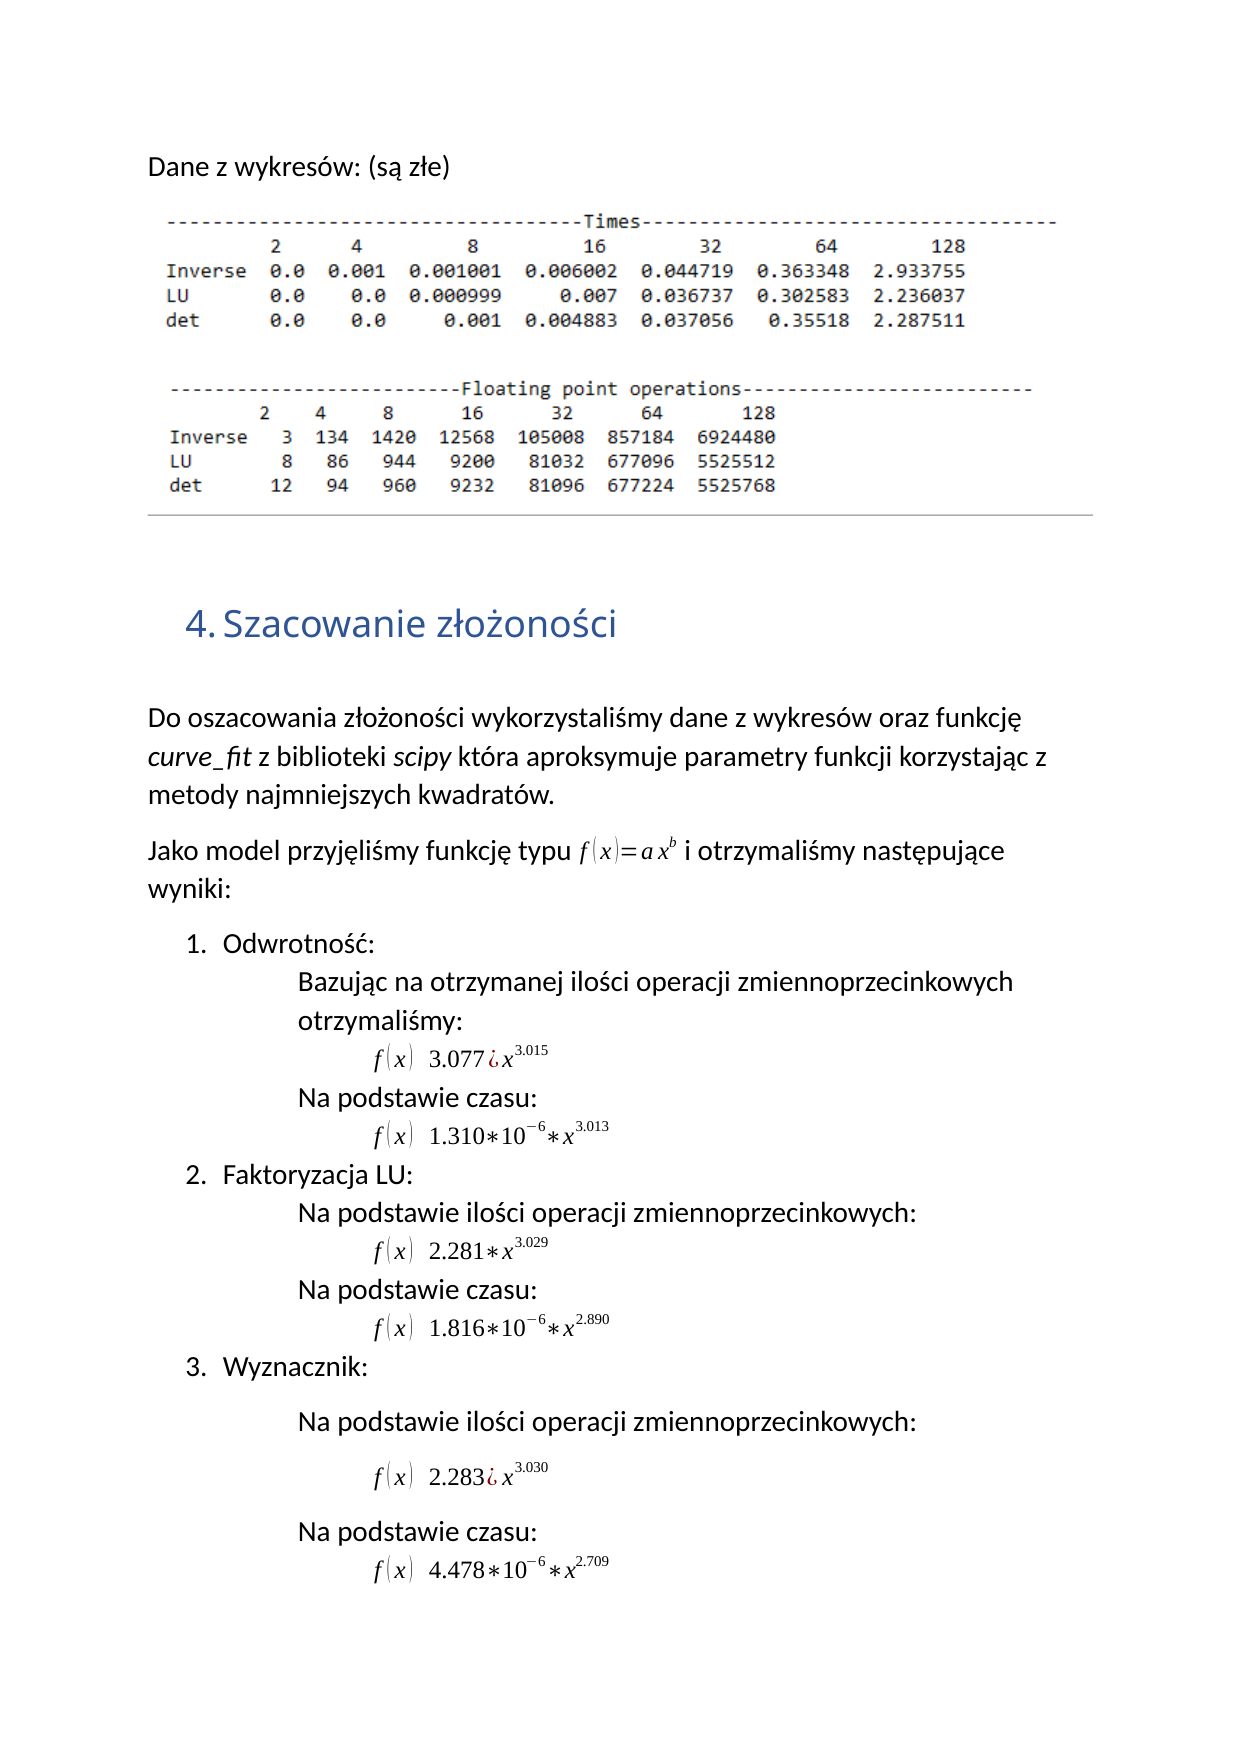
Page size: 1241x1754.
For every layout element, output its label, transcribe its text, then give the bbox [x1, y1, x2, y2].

list Na podstawie czasu: [298, 1079, 1093, 1114]
text Do oszacowania złożoności wykorzystaliśmy dane z wykresów oraz funkcję curve_fit z biblioteki scipy która aproksymuje parametry funkcji korzystając z metody najmniejszych kwadratów. [148, 699, 1093, 812]
picture [147, 202, 1092, 356]
list Na podstawie czasu: [298, 1513, 1093, 1549]
list Faktoryzacja LU: [185, 1156, 1093, 1191]
list Bazując na otrzymanej ilości operacji zmiennoprzecinkowych otrzymaliśmy: [298, 963, 1093, 1038]
list Odwrotność: [185, 925, 1093, 961]
text Na podstawie ilości operacji zmiennoprzecinkowych: [298, 1403, 1093, 1439]
list Wyznacznik: [185, 1348, 1093, 1383]
text Dane z wykresów: (są złe) [148, 148, 1093, 183]
subtitle Szacowanie złożoności [185, 598, 1093, 649]
text Jako model przyjęliśmy funkcję typu i otrzymaliśmy następujące wyniki: [148, 832, 1093, 906]
picture [147, 374, 1093, 516]
list Na podstawie ilości operacji zmiennoprzecinkowych: [298, 1194, 1093, 1230]
list Na podstawie czasu: [298, 1271, 1093, 1307]
